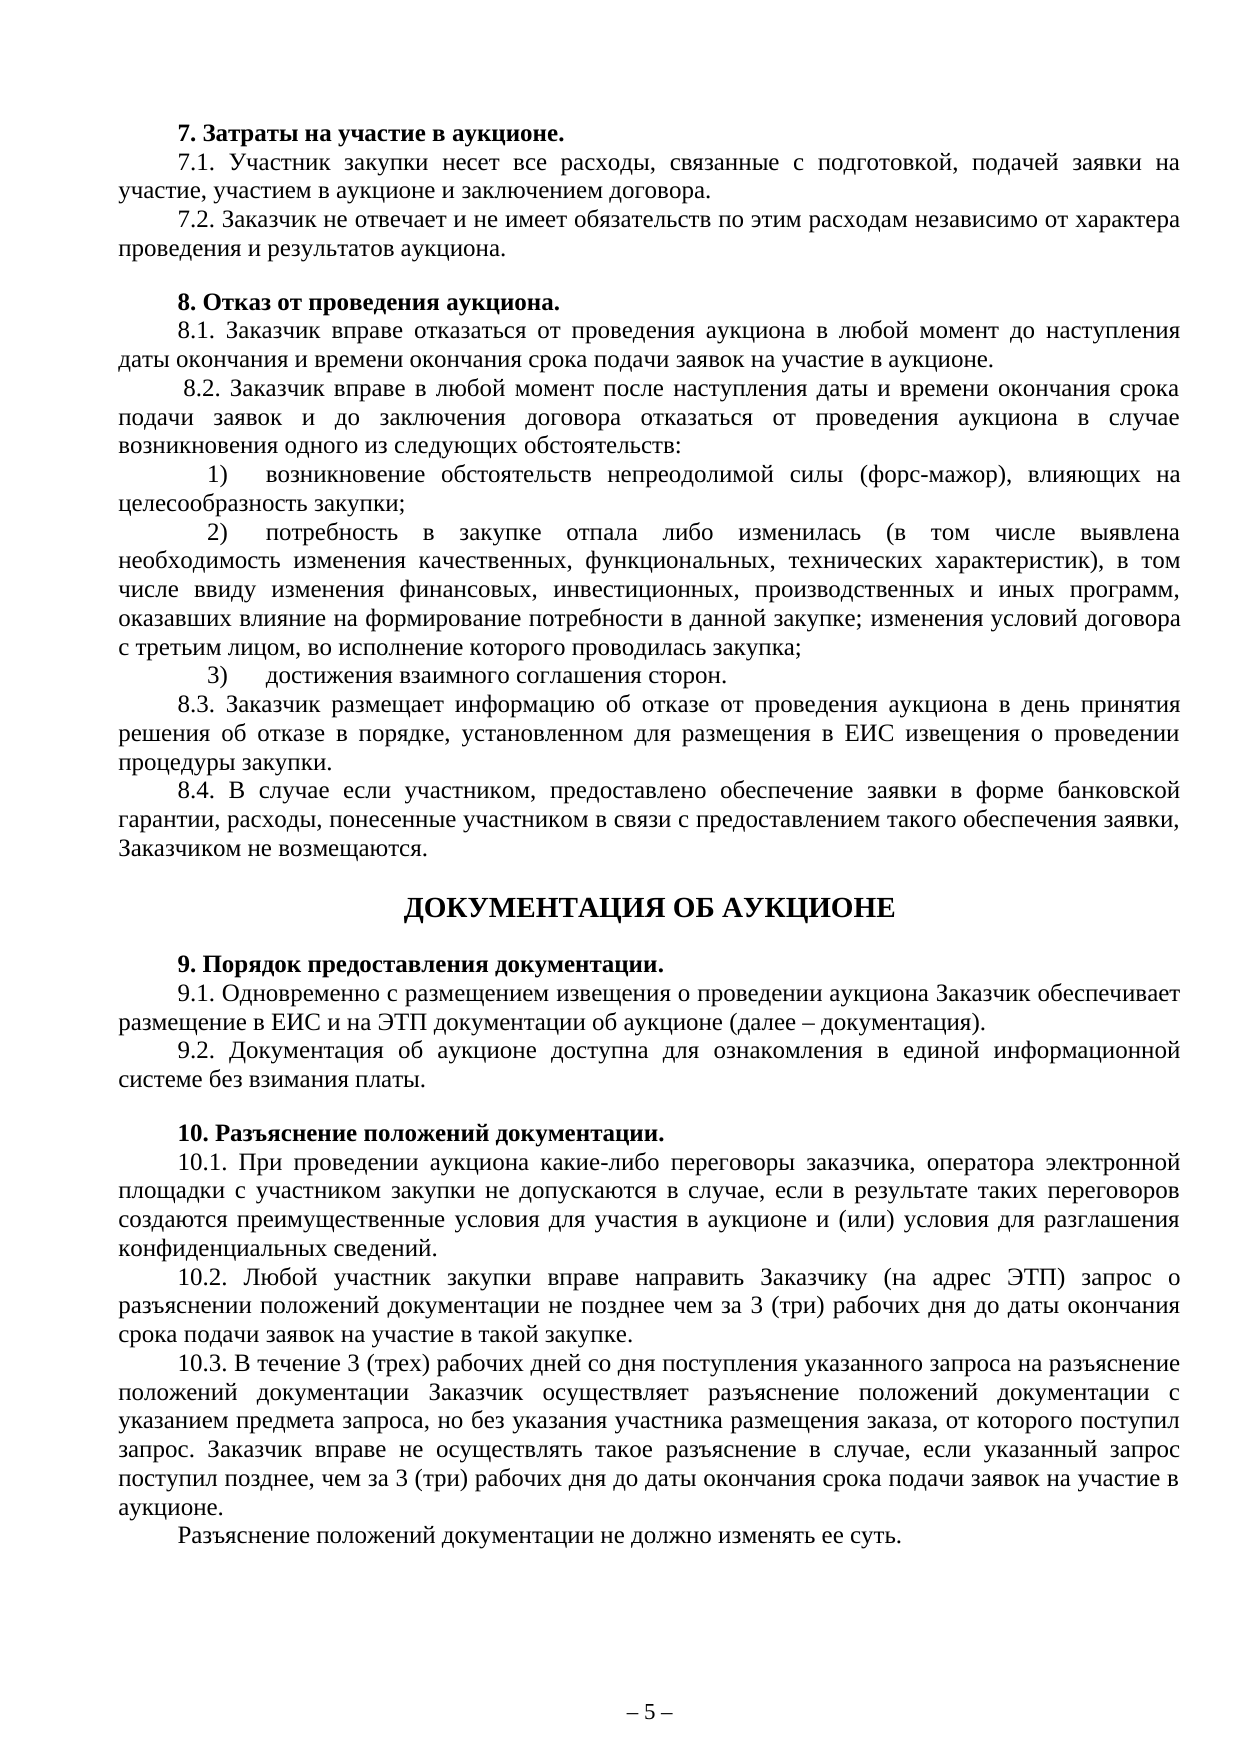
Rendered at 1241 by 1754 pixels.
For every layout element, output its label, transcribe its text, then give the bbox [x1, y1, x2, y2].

text 7.2. Заказчик не отвечает и не имеет обязательств по этим расходам независимо от характера проведения и результатов аукциона. [118, 204, 1181, 262]
text 8.1. Заказчик вправе отказаться от проведения аукциона в любой момент до наступления даты окончания и времени окончания срока подачи заявок на участие в аукционе. [118, 316, 1181, 373]
text 9.1. Одновременно с размещением извещения о проведении аукциона Заказчик обеспечивает размещение в ЕИС и на ЭТП документации об аукционе (далее – документация). [118, 978, 1181, 1035]
text 7. Затраты на участие в аукционе. [118, 118, 1181, 147]
text 10.3. В течение 3 (трех) рабочих дней со дня поступления указанного запроса на разъяснение положений документации Заказчик осуществляет разъяснение положений документации с указанием предмета запроса, но без указания участника размещения заказа, от которого поступил запрос. Заказчик вправе не осуществлять такое разъяснение в случае, если указанный запрос поступил позднее, чем за 3 (три) рабочих дня до даты окончания срока подачи заявок на участие в аукционе. [118, 1348, 1181, 1520]
text Разъяснение положений документации не должно изменять ее суть. [118, 1520, 1181, 1549]
list возникновение обстоятельств непреодолимой силы (форс-мажор), влияющих на целесообразность закупки; [118, 459, 1181, 517]
text 10. Разъяснение положений документации. [118, 1118, 1181, 1147]
subtitle ДОКУМЕНТАЦИЯ ОБ АУКЦИОНЕ [118, 891, 1181, 924]
text 9. Порядок предоставления документации. [118, 949, 1181, 978]
text 9.2. Документация об аукционе доступна для ознакомления в единой информационной системе без взимания платы. [118, 1035, 1181, 1093]
text 8. Отказ от проведения аукциона. [118, 287, 1181, 316]
text 8.3. Заказчик размещает информацию об отказе от проведения аукциона в день принятия решения об отказе в порядке, установленном для размещения в ЕИС извещения о проведении процедуры закупки. [118, 689, 1181, 776]
text 10.2. Любой участник закупки вправе направить Заказчику (на адрес ЭТП) запрос о разъяснении положений документации не позднее чем за 3 (три) рабочих дня до даты окончания срока подачи заявок на участие в такой закупке. [118, 1262, 1181, 1348]
text 7.1. Участник закупки несет все расходы, связанные с подготовкой, подачей заявки на участие, участием в аукционе и заключением договора. [118, 147, 1181, 204]
list потребность в закупке отпала либо изменилась (в том числе выявлена необходимость изменения качественных, функциональных, технических характеристик), в том числе ввиду изменения финансовых, инвестиционных, производственных и иных программ, оказавших влияние на формирование потребности в данной закупке; изменения условий договора с третьим лицом, во исполнение которого проводилась закупка; [118, 517, 1181, 661]
text 8.2. Заказчик вправе в любой момент после наступления даты и времени окончания срока подачи заявок и до заключения договора отказаться от проведения аукциона в случае возникновения одного из следующих обстоятельств: [118, 373, 1181, 459]
text 10.1. При проведении аукциона какие-либо переговоры заказчика, оператора электронной площадки с участником закупки не допускаются в случае, если в результате таких переговоров создаются преимущественные условия для участия в аукционе и (или) условия для разглашения конфиденциальных сведений. [118, 1147, 1181, 1262]
text 8.4. В случае если участником, предоставлено обеспечение заявки в форме банковской гарантии, расходы, понесенные участником в связи с предоставлением такого обеспечения заявки, Заказчиком не возмещаются. [118, 776, 1181, 862]
list достижения взаимного соглашения сторон. [118, 661, 1181, 689]
